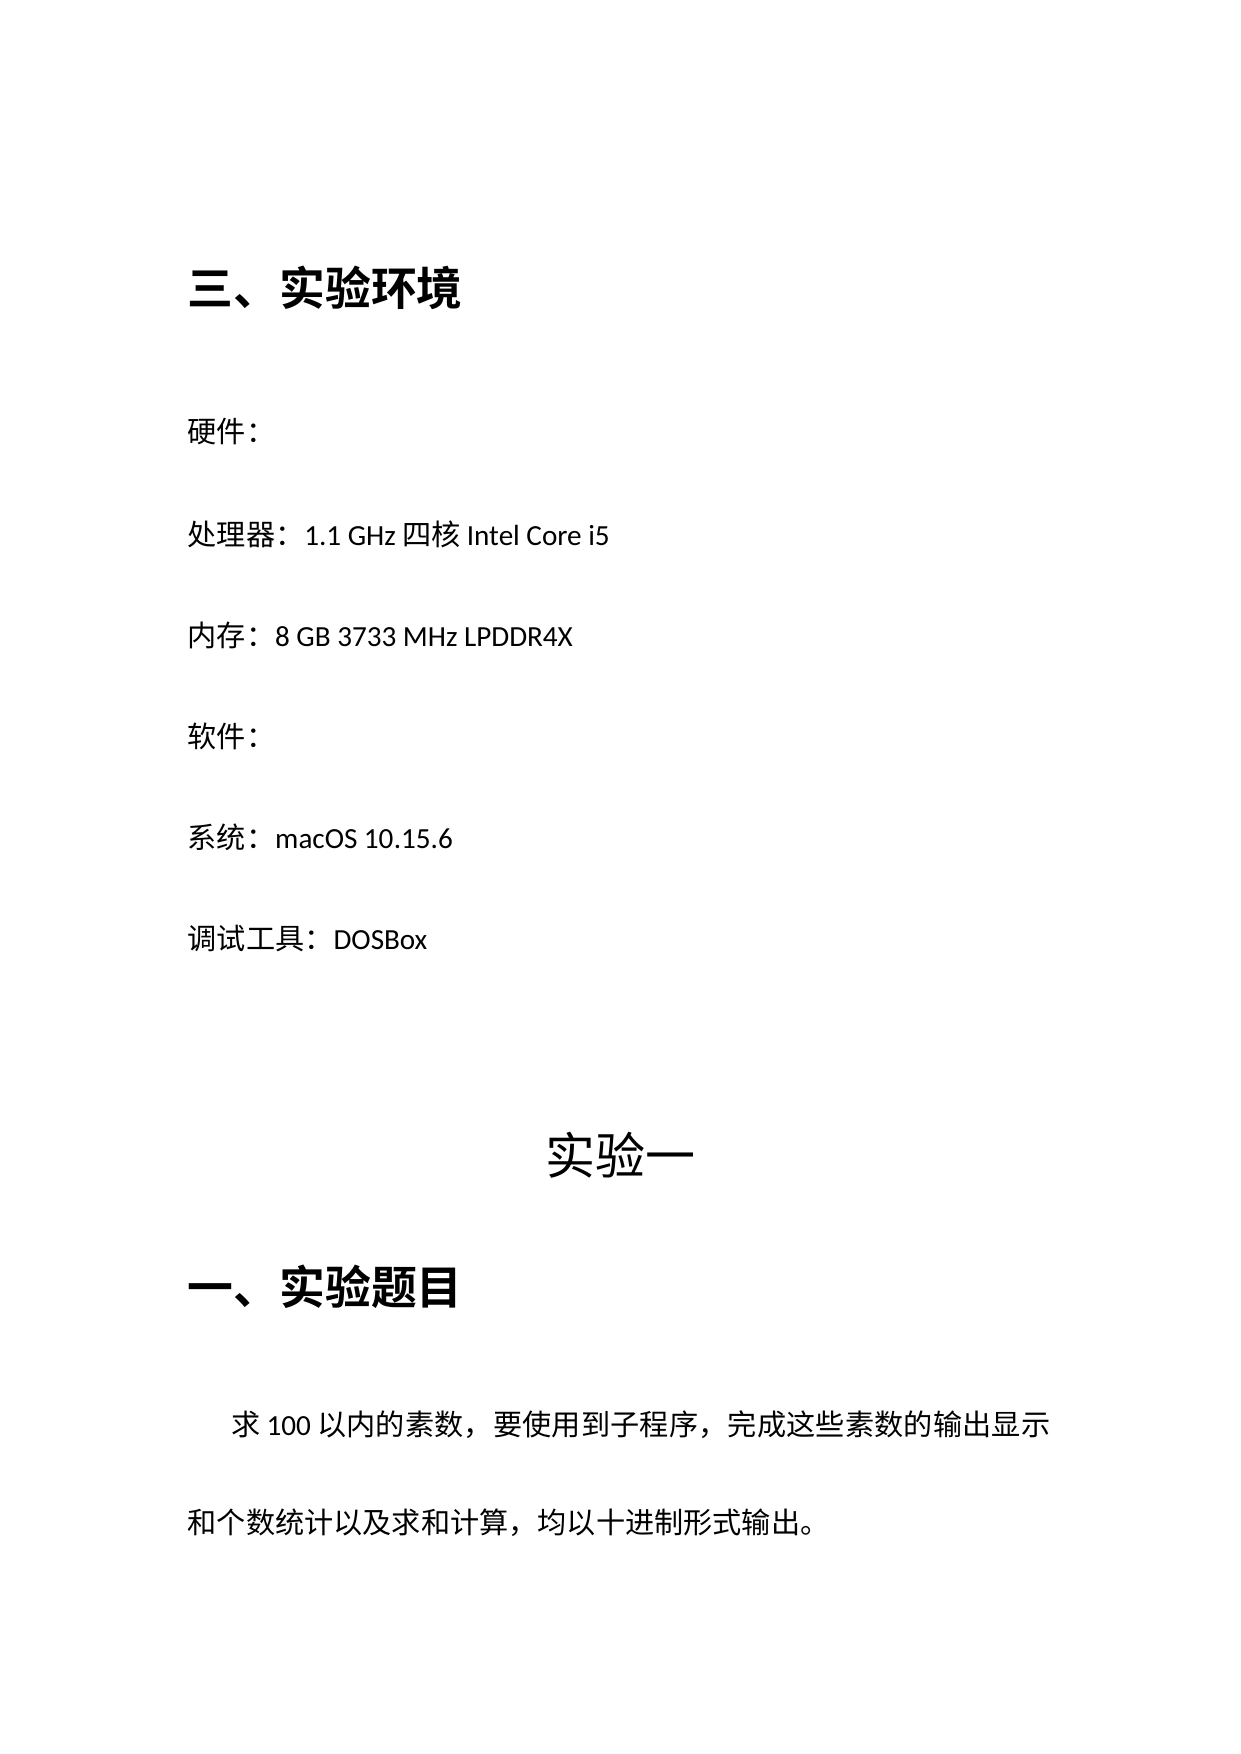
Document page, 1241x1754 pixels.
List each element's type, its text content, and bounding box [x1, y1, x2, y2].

text 硬件： [187, 399, 1053, 464]
subtitle 实验环境 [187, 255, 1053, 320]
text 调试工具：DOSBox [187, 906, 1053, 971]
text 实验一 [187, 1106, 1053, 1204]
text 求100以内的素数，要使用到子程序，完成这些素数的输出显示和个数统计以及求和计算，均以十进制形式输出。 [187, 1392, 1053, 1554]
text 系统：macOS 10.15.6 [187, 805, 1053, 870]
text 内存：8 GB 3733 MHz LPDDR4X [187, 603, 1053, 668]
subtitle 一、实验题目 [187, 1254, 1053, 1319]
text 软件： [187, 704, 1053, 769]
text 处理器：1.1 GHz 四核Intel Core i5 [187, 500, 1053, 565]
